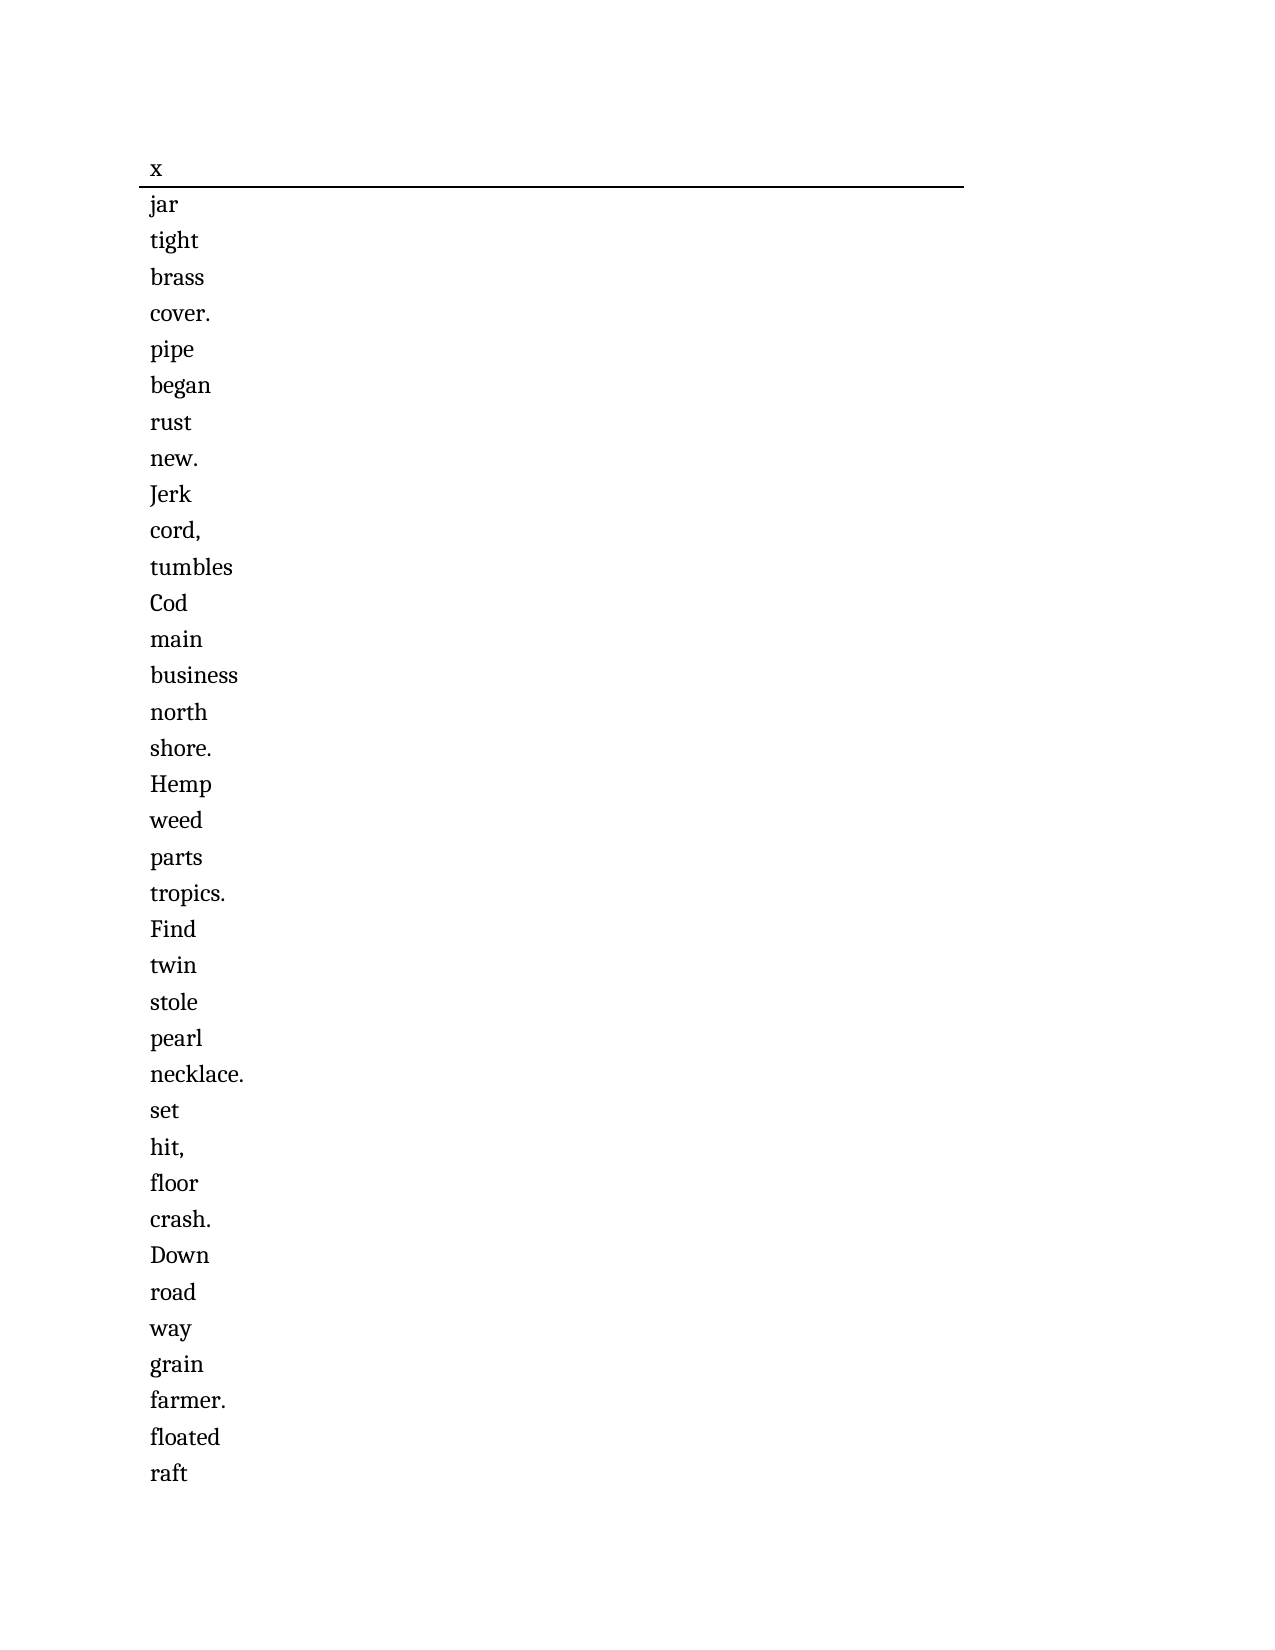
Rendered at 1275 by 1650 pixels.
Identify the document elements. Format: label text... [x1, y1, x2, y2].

table_cell floor [139, 1165, 964, 1201]
table_cell Hemp [139, 766, 964, 802]
table_cell crash. [139, 1201, 964, 1237]
table_cell stole [139, 984, 964, 1020]
table_cell road [139, 1274, 964, 1310]
table_cell tropics. [139, 875, 964, 911]
table_cell Jerk [139, 476, 964, 512]
table_cell north [139, 694, 964, 730]
table_cell cover. [139, 295, 964, 331]
table_cell new. [139, 440, 964, 476]
table_cell pipe [139, 331, 964, 367]
table_cell way [139, 1310, 964, 1346]
table_cell rust [139, 404, 964, 440]
table_cell hit, [139, 1129, 964, 1165]
table_cell shore. [139, 730, 964, 766]
table_cell brass [139, 259, 964, 295]
table_cell Find [139, 911, 964, 947]
table_cell pearl [139, 1020, 964, 1056]
table_cell began [139, 368, 964, 404]
table_cell floated [139, 1419, 964, 1455]
table_cell raft [139, 1455, 964, 1491]
table_cell parts [139, 839, 964, 875]
table_cell jar [139, 188, 964, 222]
table_cell tight [139, 223, 964, 259]
table_cell farmer. [139, 1383, 964, 1419]
table_header x [139, 150, 964, 186]
table_cell necklace. [139, 1056, 964, 1092]
table_cell cord, [139, 513, 964, 549]
table_cell Cod [139, 585, 964, 621]
table_cell Down [139, 1238, 964, 1274]
table_cell main [139, 621, 964, 657]
table_cell weed [139, 803, 964, 839]
table_cell grain [139, 1346, 964, 1382]
table_cell business [139, 658, 964, 694]
table_cell tumbles [139, 549, 964, 585]
table_cell twin [139, 948, 964, 984]
table_cell set [139, 1093, 964, 1129]
